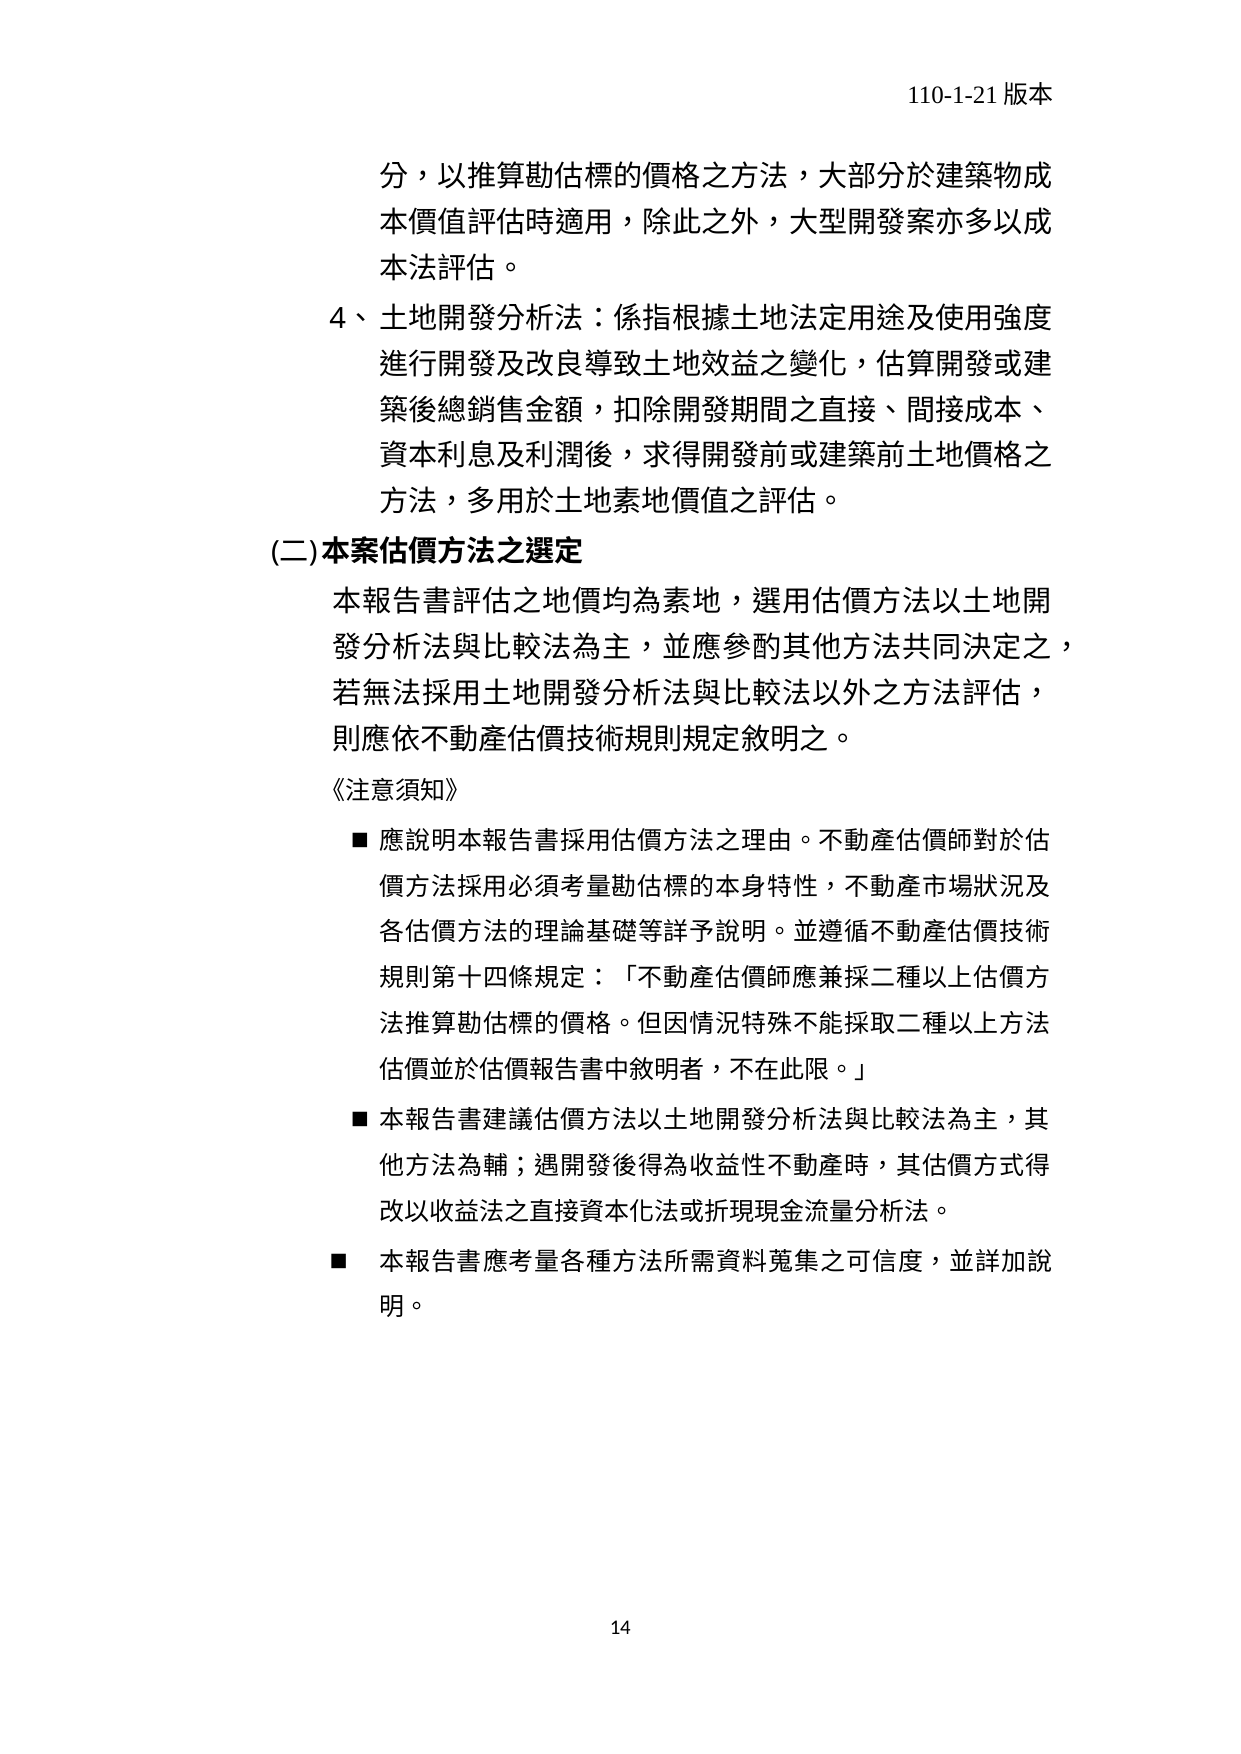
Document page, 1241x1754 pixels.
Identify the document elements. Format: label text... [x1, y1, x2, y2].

text 本報告書評估之地價均為素地，選用估價方法以土地開發分析法與比較法為主，並應參酌其他方法共同決定之，若無法採用土地開發分析法與比較法以外之方法評估，則應依不動產估價技術規則規定敘明之。 [332, 575, 1053, 758]
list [329, 150, 1053, 287]
list 土地開發分析法：係指根據土地法定用途及使用強度進行開發及改良導致土地效益之變化，估算開發或建築後總銷售金額，扣除開發期間之直接、間接成本、資本利息及利潤後，求得開發前或建築前土地價格之方法，多用於土地素地價值之評估。 [329, 292, 1053, 521]
list 本案估價方法之選定 [271, 525, 1053, 571]
list 本報告書建議估價方法以土地開發分析法與比較法為主，其他方法為輔；遇開發後得為收益性不動產時，其估價方式得改以收益法之直接資本化法或折現現金流量分析法。 [350, 1092, 1053, 1229]
list 應說明本報告書採用估價方法之理由。不動產估價師對於估價方法採用必須考量勘估標的本身特性，不動產市場狀況及各估價方法的理論基礎等詳予說明。並遵循不動產估價技術規則第十四條規定：「不動產估價師應兼採二種以上估價方法推算勘估標的價格。但因情況特殊不能採取二種以上方法估價並於估價報告書中敘明者，不在此限。」 [350, 812, 1053, 1087]
list 本報告書應考量各種方法所需資料蒐集之可信度，並詳加說明。 [329, 1233, 1053, 1325]
text 《注意須知》 [320, 762, 1053, 808]
